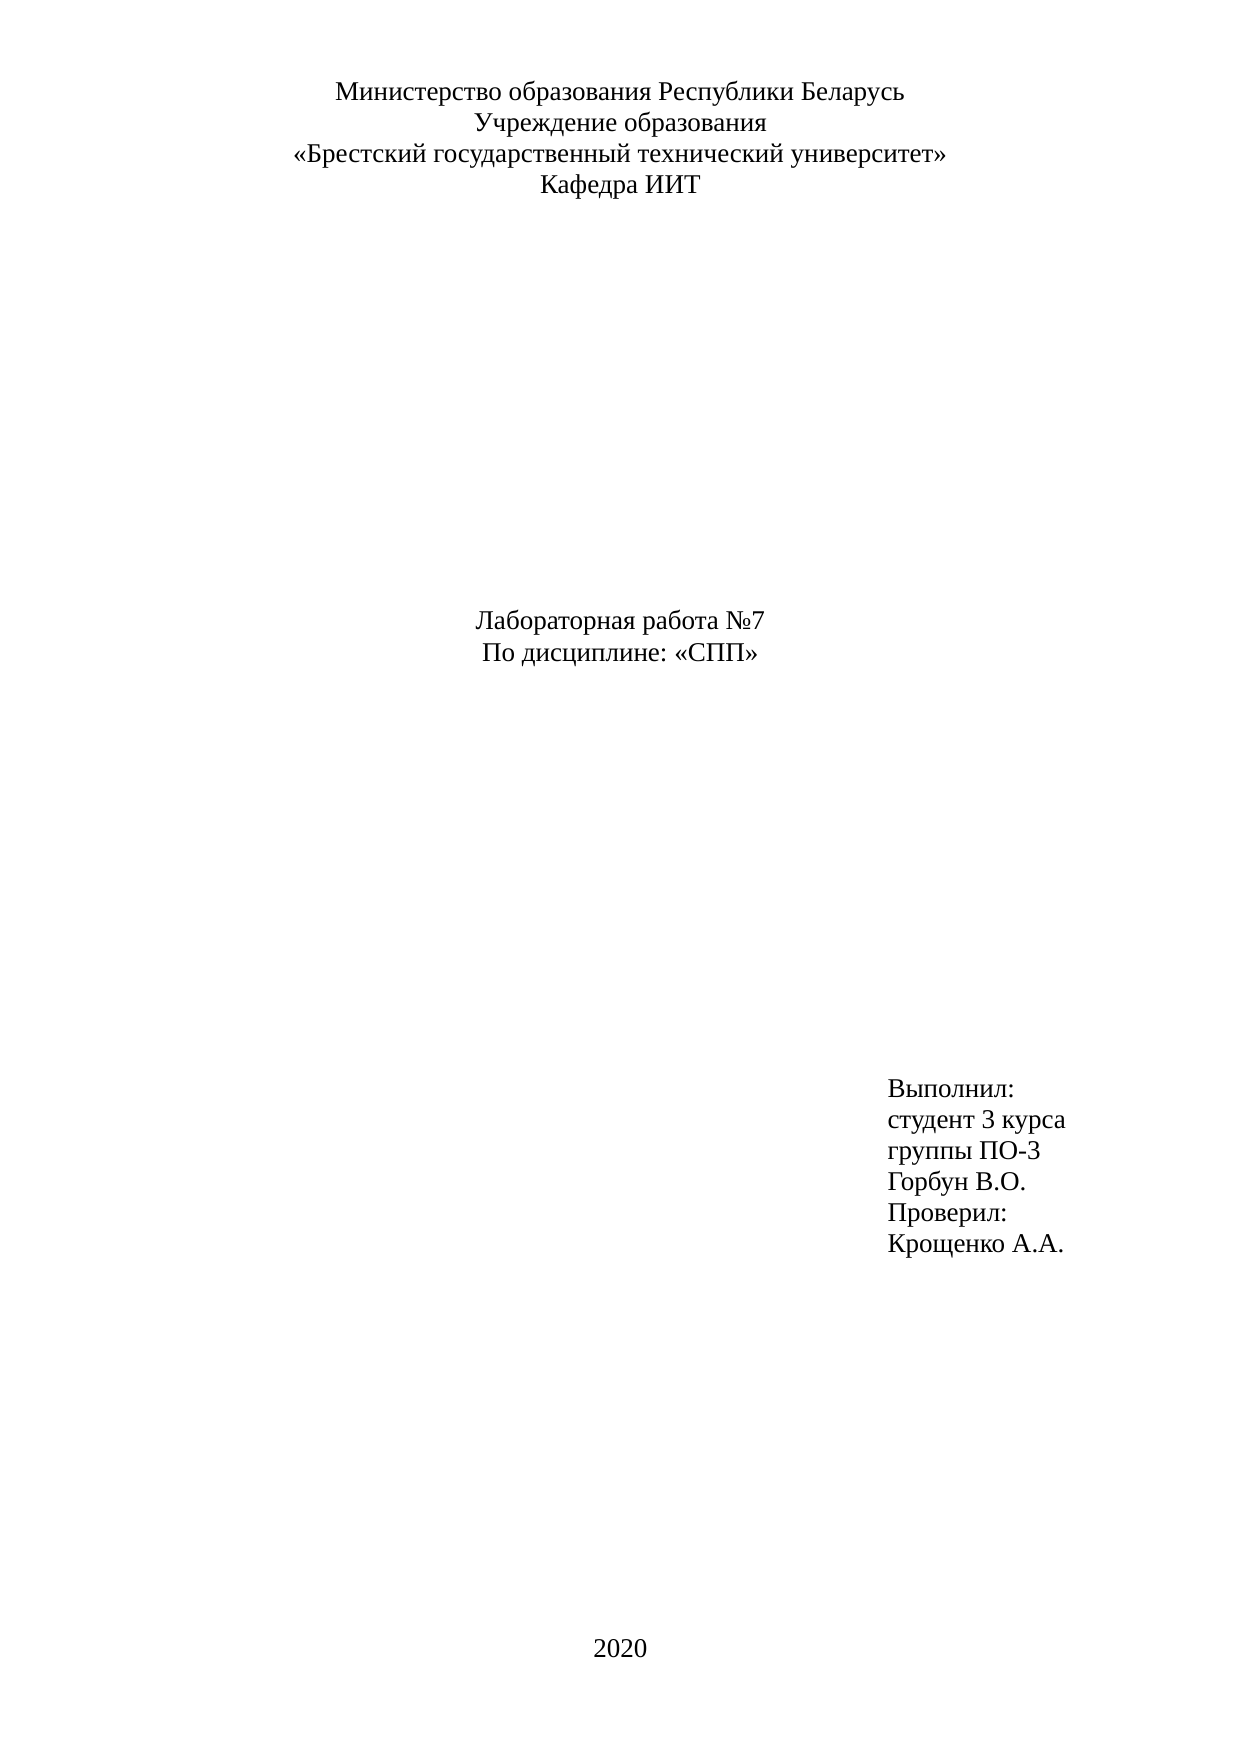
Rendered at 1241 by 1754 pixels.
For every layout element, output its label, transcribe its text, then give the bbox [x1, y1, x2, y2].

text группы ПО-3 [75, 1134, 1165, 1165]
text студент 3 курса [75, 1103, 1165, 1134]
text Проверил: [75, 1196, 1165, 1227]
text Крощенко А.А. [75, 1227, 1165, 1258]
text Горбун В.О. [75, 1165, 1165, 1196]
text Лабораторная работа №7 [75, 604, 1165, 636]
text 2020 [75, 1632, 1165, 1663]
text Учреждение образования [75, 106, 1165, 137]
text Выполнил: [75, 1072, 1165, 1103]
text Кафедра ИИТ [75, 168, 1165, 199]
text «Брестский государственный технический университет» [75, 137, 1165, 168]
text Министерство образования Республики Беларусь [75, 75, 1165, 106]
text По дисциплине: «СПП» [75, 636, 1165, 667]
